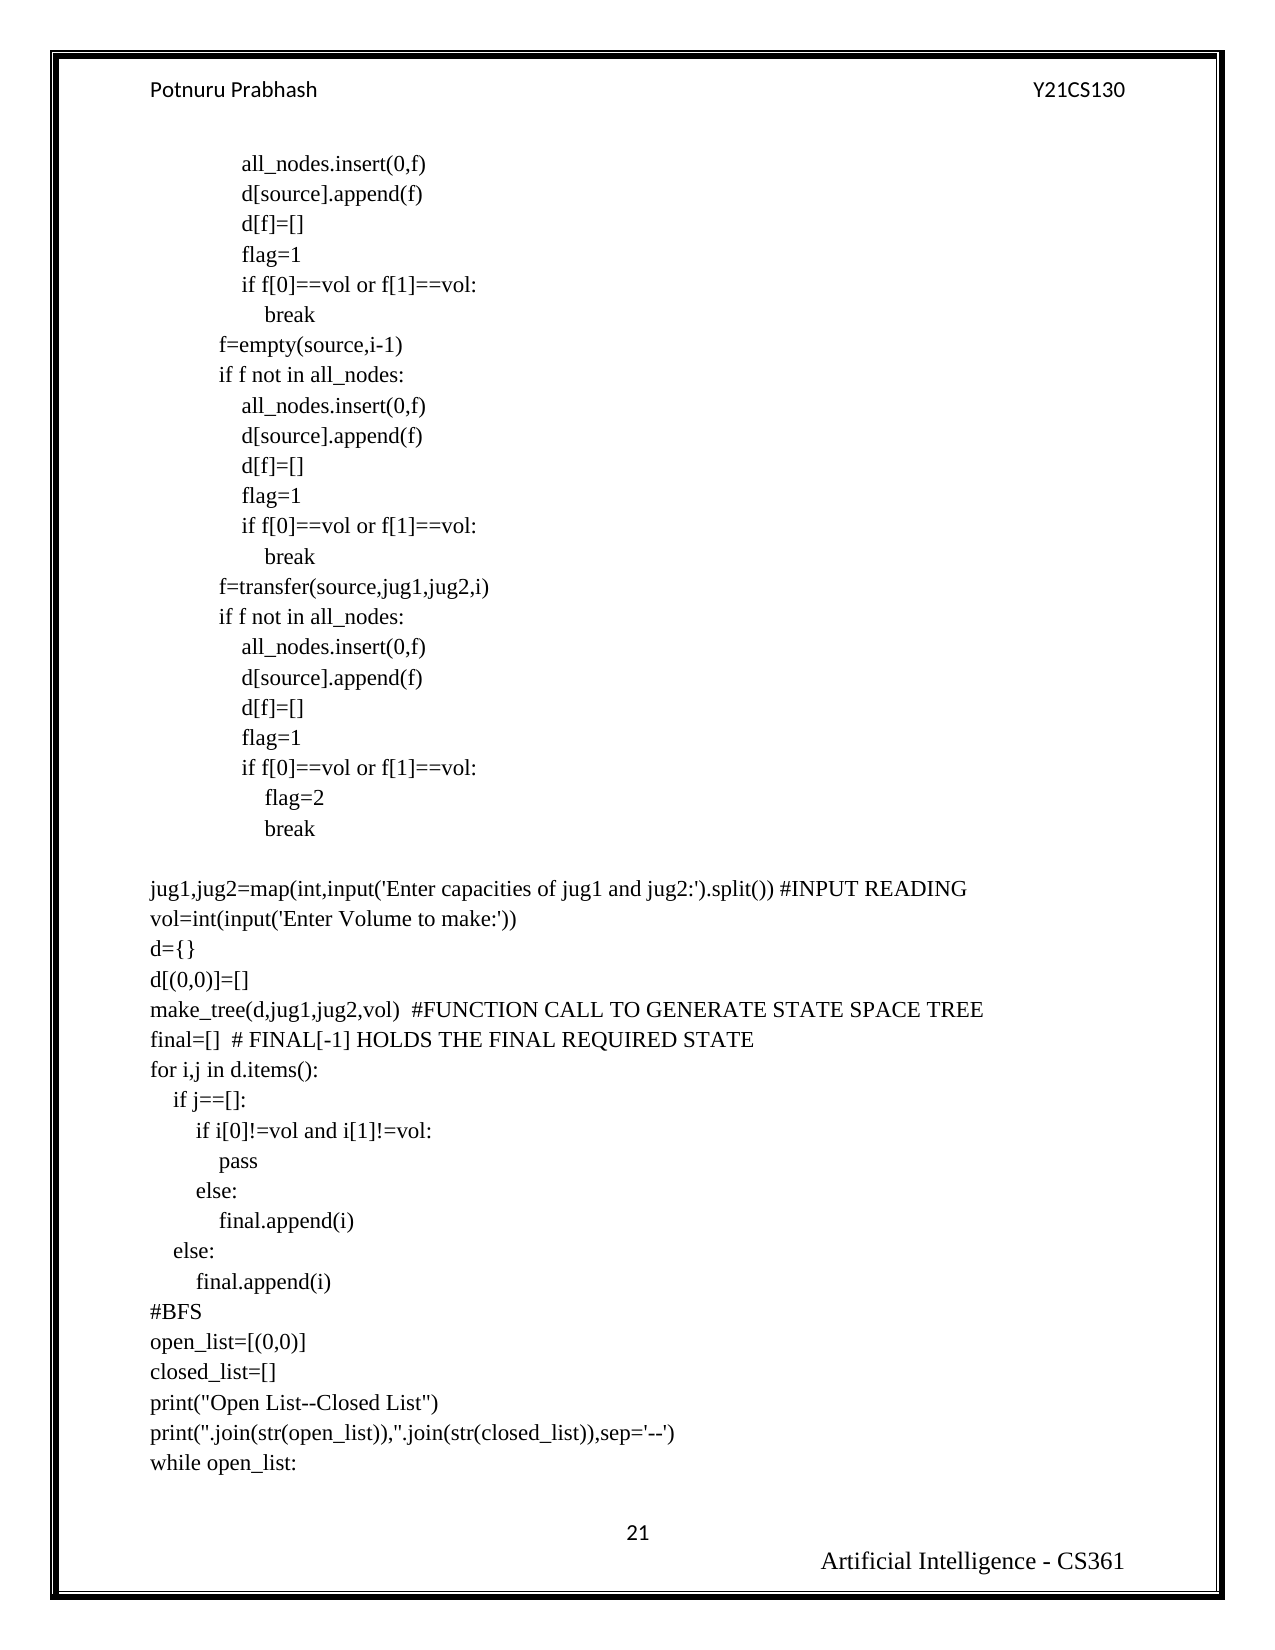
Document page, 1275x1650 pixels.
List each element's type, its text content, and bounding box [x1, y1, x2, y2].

text closed_list=[] [150, 1358, 1125, 1385]
text all_nodes.insert(0,f) [150, 150, 1125, 176]
text if f not in all_nodes: [150, 361, 1125, 388]
text d[f]=[] [150, 210, 1125, 237]
text #BFS [150, 1298, 1125, 1324]
text d[source].append(f) [150, 663, 1125, 690]
text all_nodes.insert(0,f) [150, 392, 1125, 418]
text final.append(i) [150, 1207, 1125, 1234]
text d[(0,0)]=[] [150, 966, 1125, 992]
text for i,j in d.items(): [150, 1056, 1125, 1083]
text if f[0]==vol or f[1]==vol: [150, 271, 1125, 297]
text print(''.join(str(open_list)),''.join(str(closed_list)),sep='--') [150, 1419, 1125, 1445]
text d[source].append(f) [150, 422, 1125, 448]
text jug1,jug2=map(int,input('Enter capacities of jug1 and jug2:').split()) #INPUT READING [150, 875, 1125, 901]
text if f[0]==vol or f[1]==vol: [150, 754, 1125, 781]
text break [150, 301, 1125, 327]
text make_tree(d,jug1,jug2,vol) #FUNCTION CALL TO GENERATE STATE SPACE TREE [150, 996, 1125, 1022]
text flag=2 [150, 784, 1125, 811]
text pass [150, 1147, 1125, 1173]
text break [150, 543, 1125, 569]
text d[f]=[] [150, 694, 1125, 720]
text d[source].append(f) [150, 180, 1125, 207]
text else: [150, 1237, 1125, 1264]
text flag=1 [150, 482, 1125, 509]
text if i[0]!=vol and i[1]!=vol: [150, 1117, 1125, 1143]
text open_list=[(0,0)] [150, 1328, 1125, 1354]
text break [150, 814, 1125, 841]
text d={} [150, 935, 1125, 962]
text f=empty(source,i-1) [150, 331, 1125, 358]
text if j==[]: [150, 1086, 1125, 1113]
text while open_list: [150, 1449, 1125, 1475]
text f=transfer(source,jug1,jug2,i) [150, 573, 1125, 599]
text if f[0]==vol or f[1]==vol: [150, 512, 1125, 539]
text all_nodes.insert(0,f) [150, 633, 1125, 660]
text flag=1 [150, 241, 1125, 267]
text flag=1 [150, 724, 1125, 750]
text final=[] # FINAL[-1] HOLDS THE FINAL REQUIRED STATE [150, 1026, 1125, 1052]
text else: [150, 1177, 1125, 1203]
text vol=int(input('Enter Volume to make:')) [150, 905, 1125, 932]
text if f not in all_nodes: [150, 603, 1125, 629]
text final.append(i) [150, 1268, 1125, 1294]
text d[f]=[] [150, 452, 1125, 478]
text print("Open List--Closed List") [150, 1388, 1125, 1415]
